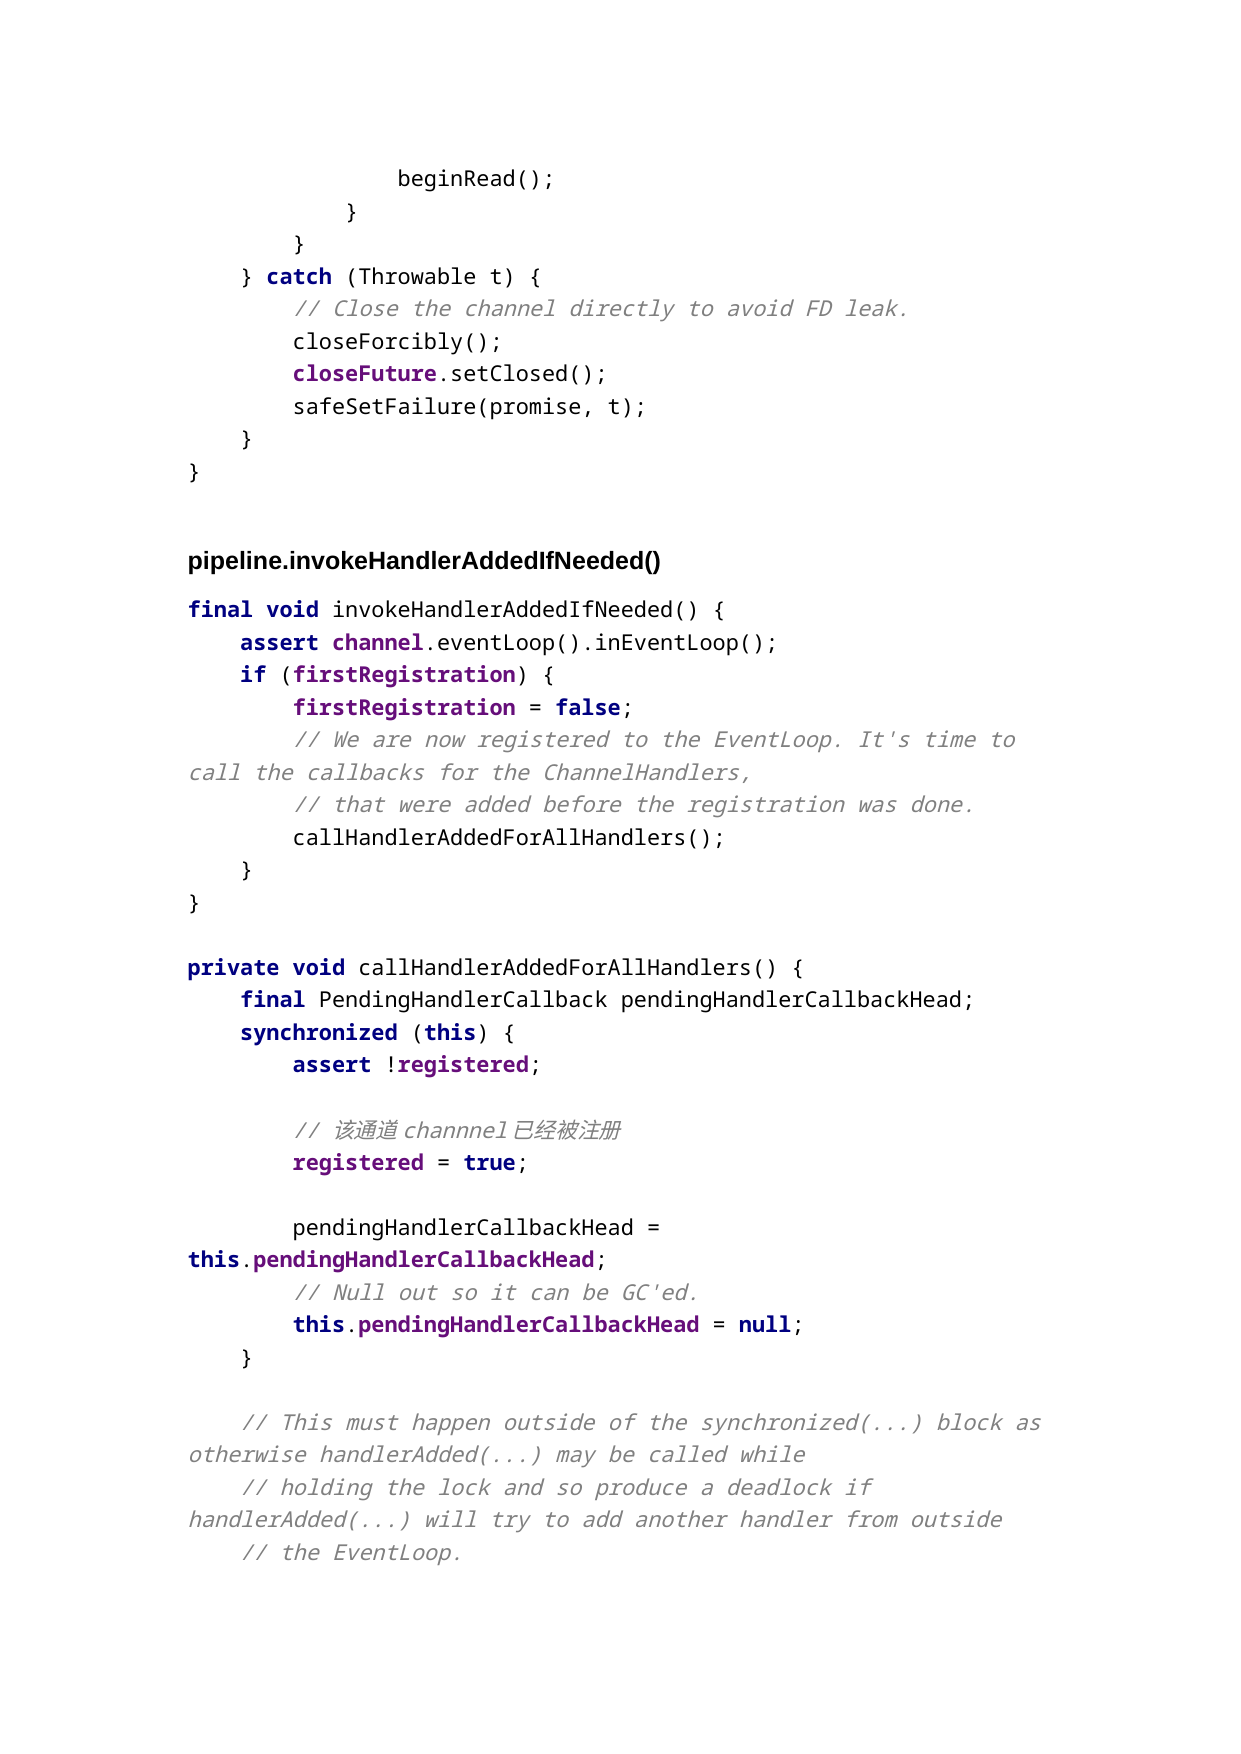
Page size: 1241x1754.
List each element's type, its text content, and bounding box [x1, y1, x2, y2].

text final void invokeHandlerAddedIfNeeded() { assert channel.eventLoop().inEventLoop(); if (firstRegistration) { firstRegistration = false; // We are now registered to the EventLoop. It's time to call the callbacks for the ChannelHandlers, // that were added before the registration was done. callHandlerAddedForAllHandlers(); } } [187, 593, 1053, 918]
subtitle pipeline.invokeHandlerAddedIfNeeded() [187, 544, 1053, 577]
